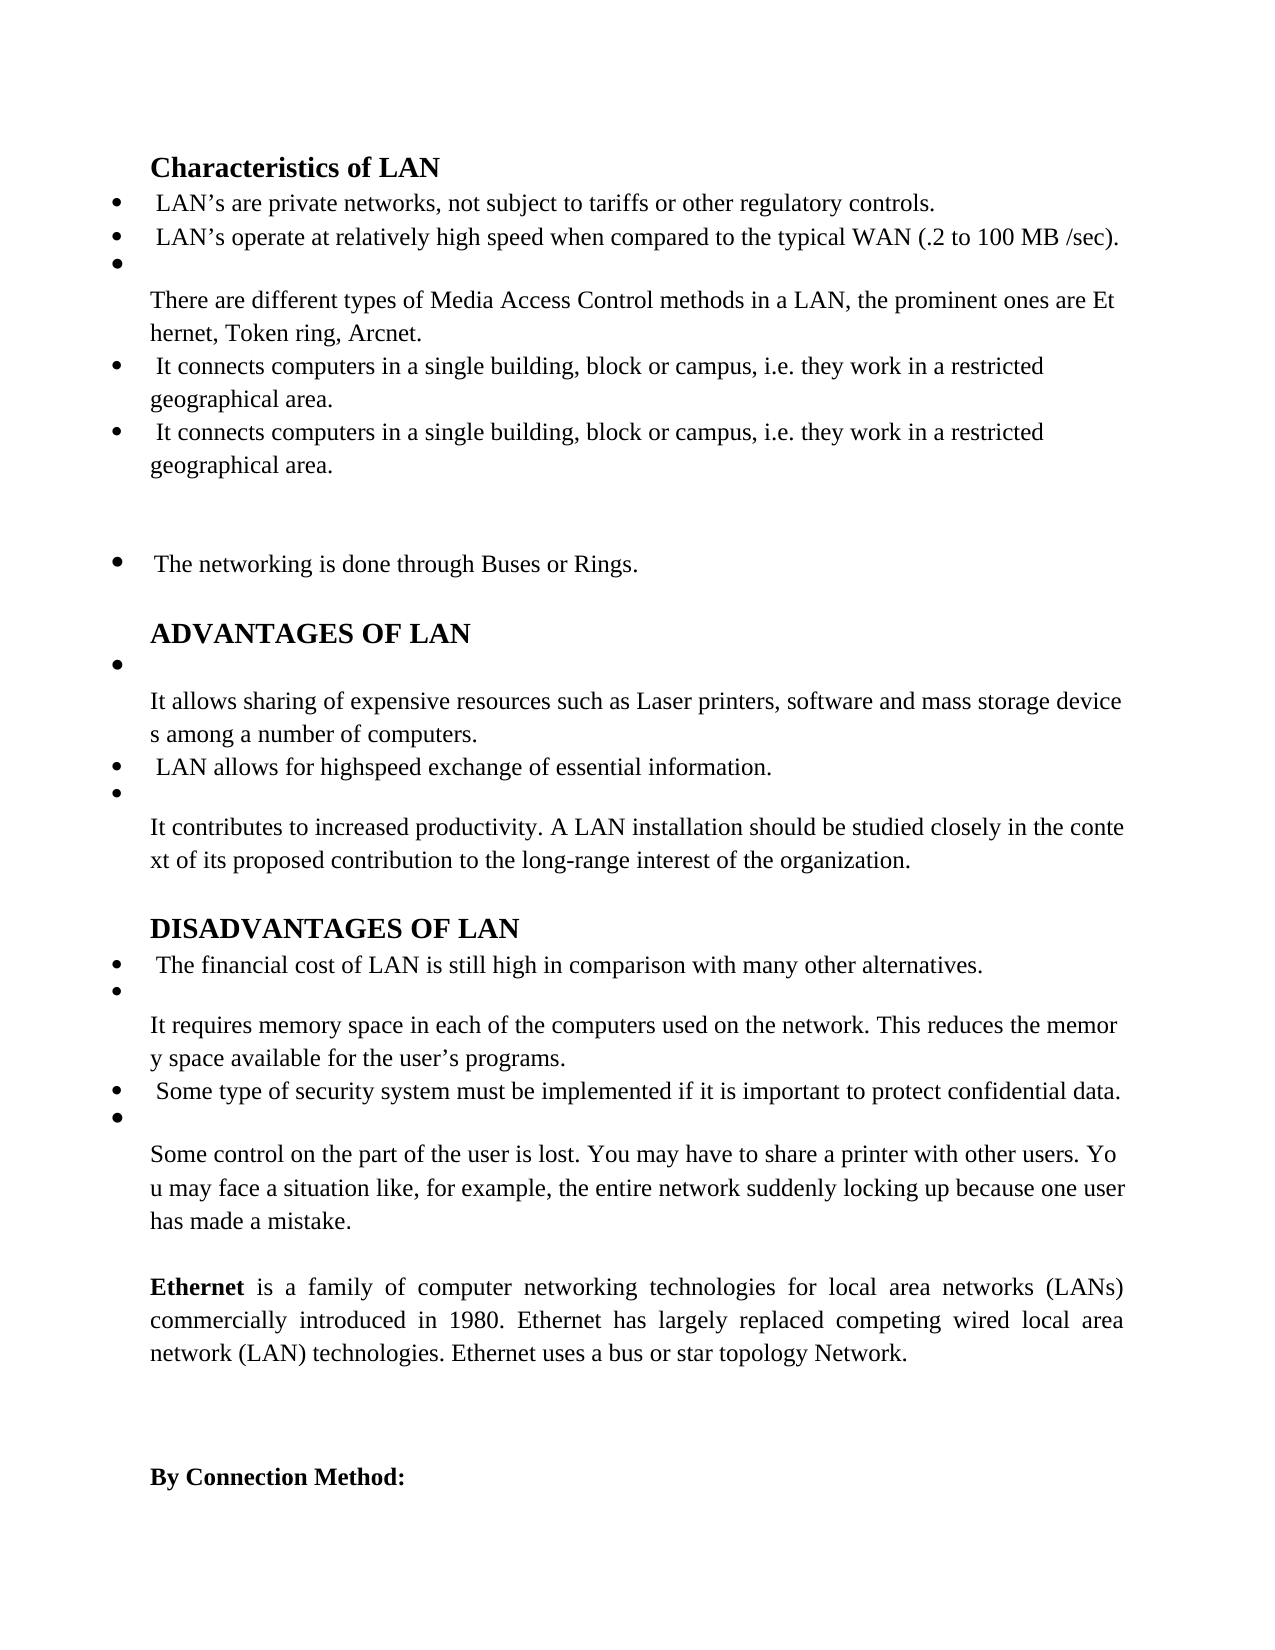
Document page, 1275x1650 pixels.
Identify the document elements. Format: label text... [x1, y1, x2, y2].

text  It connects computers in a single building, block or campus, i.e. they work in a restricted geographical area. [112, 417, 1125, 479]
text  It contributes to increased productivity. A LAN installation should be studied closely in the context of its proposed contribution to the long-range interest of the organization. [112, 785, 1125, 874]
text  There are different types of Media Access Control methods in a LAN, the prominent ones are Ethernet, Token ring, Arcnet. [112, 254, 1125, 347]
text By Connection Method: [150, 1462, 1125, 1491]
text ADVANTAGES OF LAN [150, 617, 1125, 650]
text  LAN’s are private networks, not subject to tariffs or other regulatory controls. [112, 188, 1125, 217]
text  It allows sharing of expensive resources such as Laser printers, software and mass storage devices among a number of computers. [112, 655, 1125, 748]
text  It requires memory space in each of the computers used on the network. This reduces the memory space available for the user’s programs. [112, 983, 1125, 1071]
text Characteristics of LAN [150, 150, 1125, 183]
text  LAN’s operate at relatively high speed when compared to the typical WAN (.2 to 100 MB /sec). [112, 222, 1125, 250]
text Ethernet is a family of computer networking technologies for local area networks (LANs) commercially introduced in 1980. Ethernet has largely replaced competing wired local area network (LAN) technologies. Ethernet uses a bus or star topology Network. [150, 1272, 1125, 1367]
text  Some type of security system must be implemented if it is important to protect confidential data. [112, 1076, 1125, 1104]
text  The financial cost of LAN is still high in comparison with many other alternatives. [112, 950, 1125, 978]
text DISADVANTAGES OF LAN [150, 911, 1125, 945]
text  The networking is done through Buses or Rings. [112, 549, 1125, 579]
text  LAN allows for highspeed exchange of essential information. [112, 752, 1125, 781]
text  Some control on the part of the user is lost. You may have to share a printer with other users. You may face a situation like, for example, the entire network suddenly locking up because one user has made a mistake. [112, 1109, 1125, 1234]
text  It connects computers in a single building, block or campus, i.e. they work in a restricted geographical area. [112, 351, 1125, 413]
